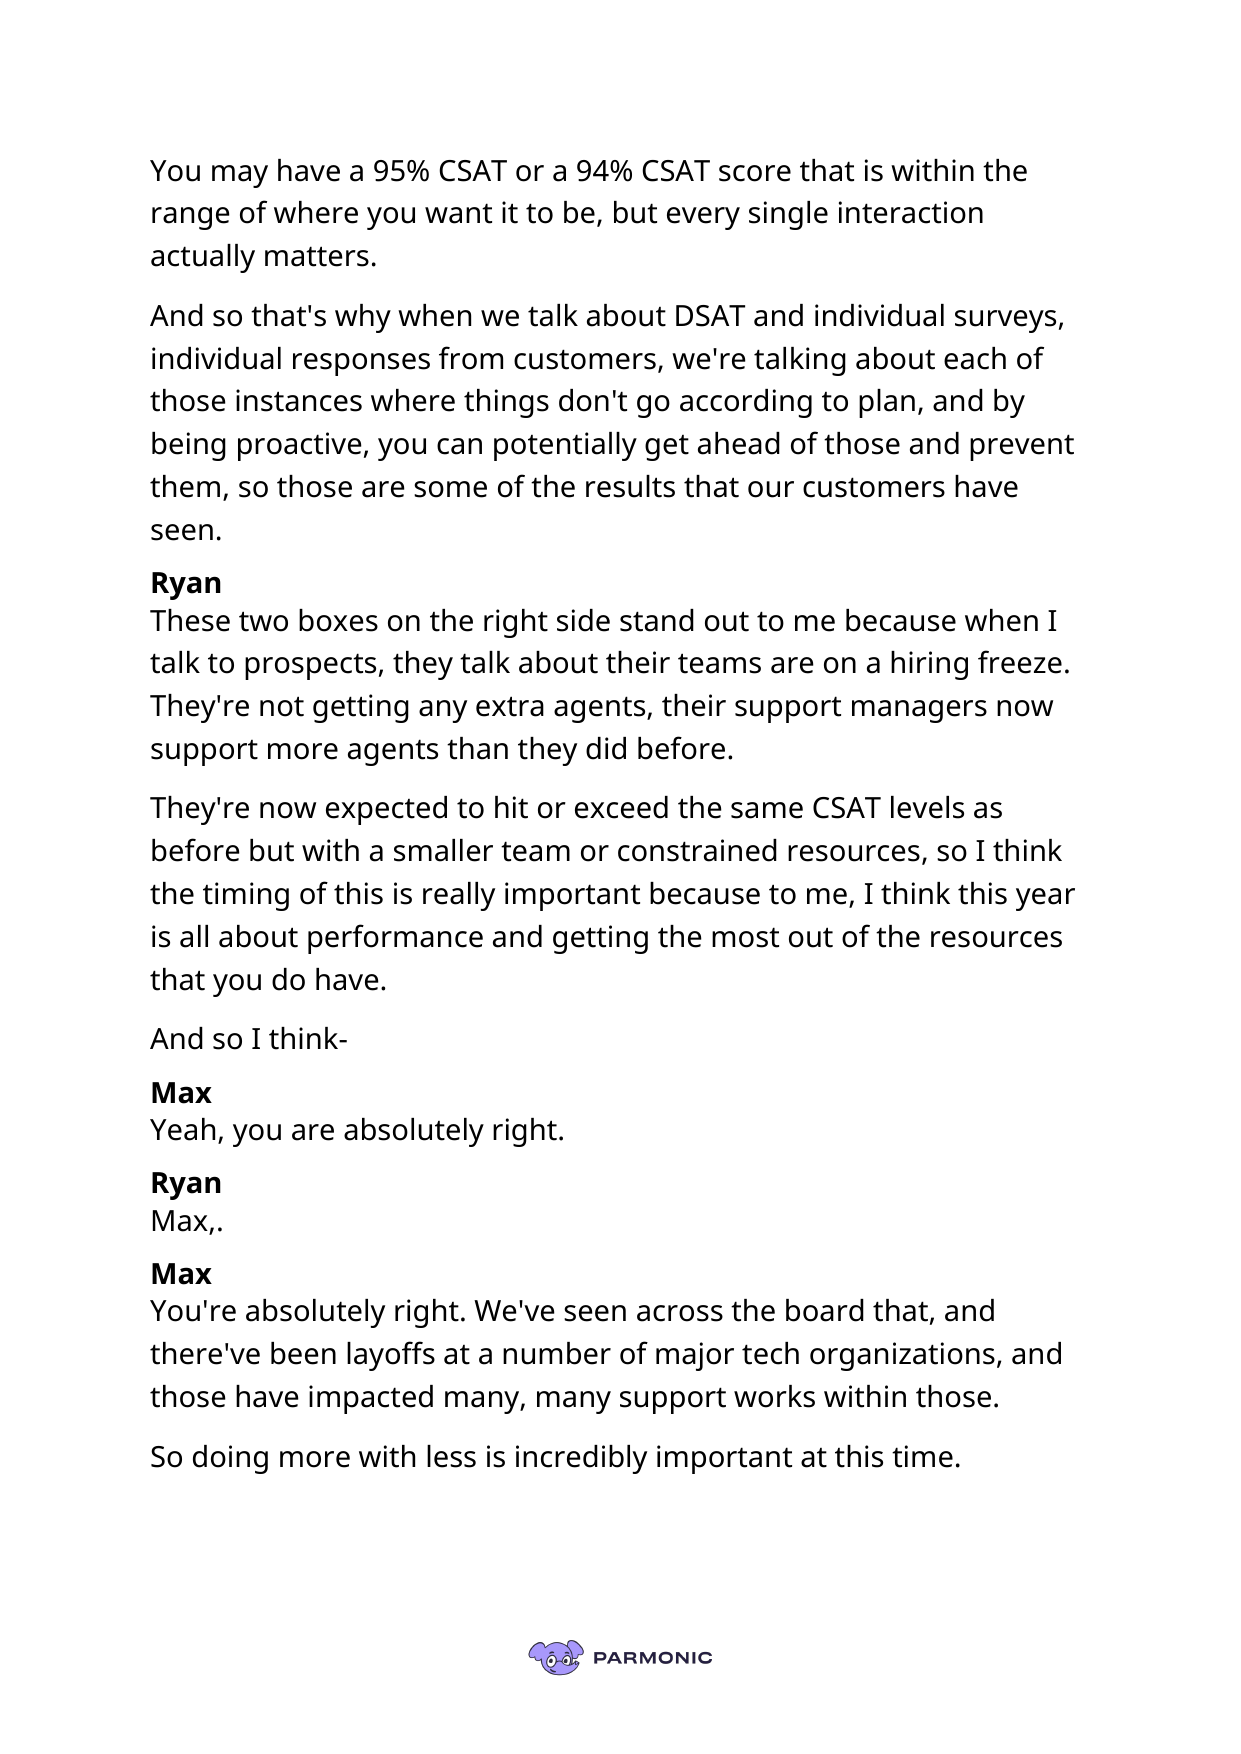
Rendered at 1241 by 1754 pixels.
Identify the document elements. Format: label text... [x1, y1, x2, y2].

text These two boxes on the right side stand out to me because when I talk to prospects, they talk about their teams are on a hiring freeze. They're not getting any extra agents, their support managers now support more agents than they did before. [150, 600, 1090, 768]
subtitle Max [150, 1259, 1090, 1291]
subtitle Ryan [150, 569, 1090, 600]
text They're now expected to hit or exceed the same CSAT levels as before but with a smaller team or constrained resources, so I think the timing of this is really important because to me, I think this year is all about performance and getting the most out of the resources that you do have. [150, 788, 1090, 999]
text Max,. [150, 1200, 1090, 1240]
text You're absolutely right. We've seen across the board that, and there've been layoffs at a number of major tech organizations, and those have impacted many, many support works within those. [150, 1291, 1090, 1416]
subtitle Ryan [150, 1169, 1090, 1200]
text And so I think- [150, 1018, 1090, 1058]
picture [517, 1634, 723, 1681]
text And so that's why when we talk about DSAT and individual surveys, individual responses from customers, we're talking about each of those instances where things don't go according to plan, and by being proactive, you can potentially get ahead of those and prevent them, so those are some of the results that our customers have seen. [150, 295, 1090, 549]
subtitle Max [150, 1078, 1090, 1109]
text You may have a 95% CSAT or a 94% CSAT score that is within the range of where you want it to be, but every single interaction actually matters. [150, 150, 1090, 275]
text Yeah, you are absolutely right. [150, 1109, 1090, 1149]
text So doing more with less is incredibly important at this time. [150, 1436, 1090, 1476]
